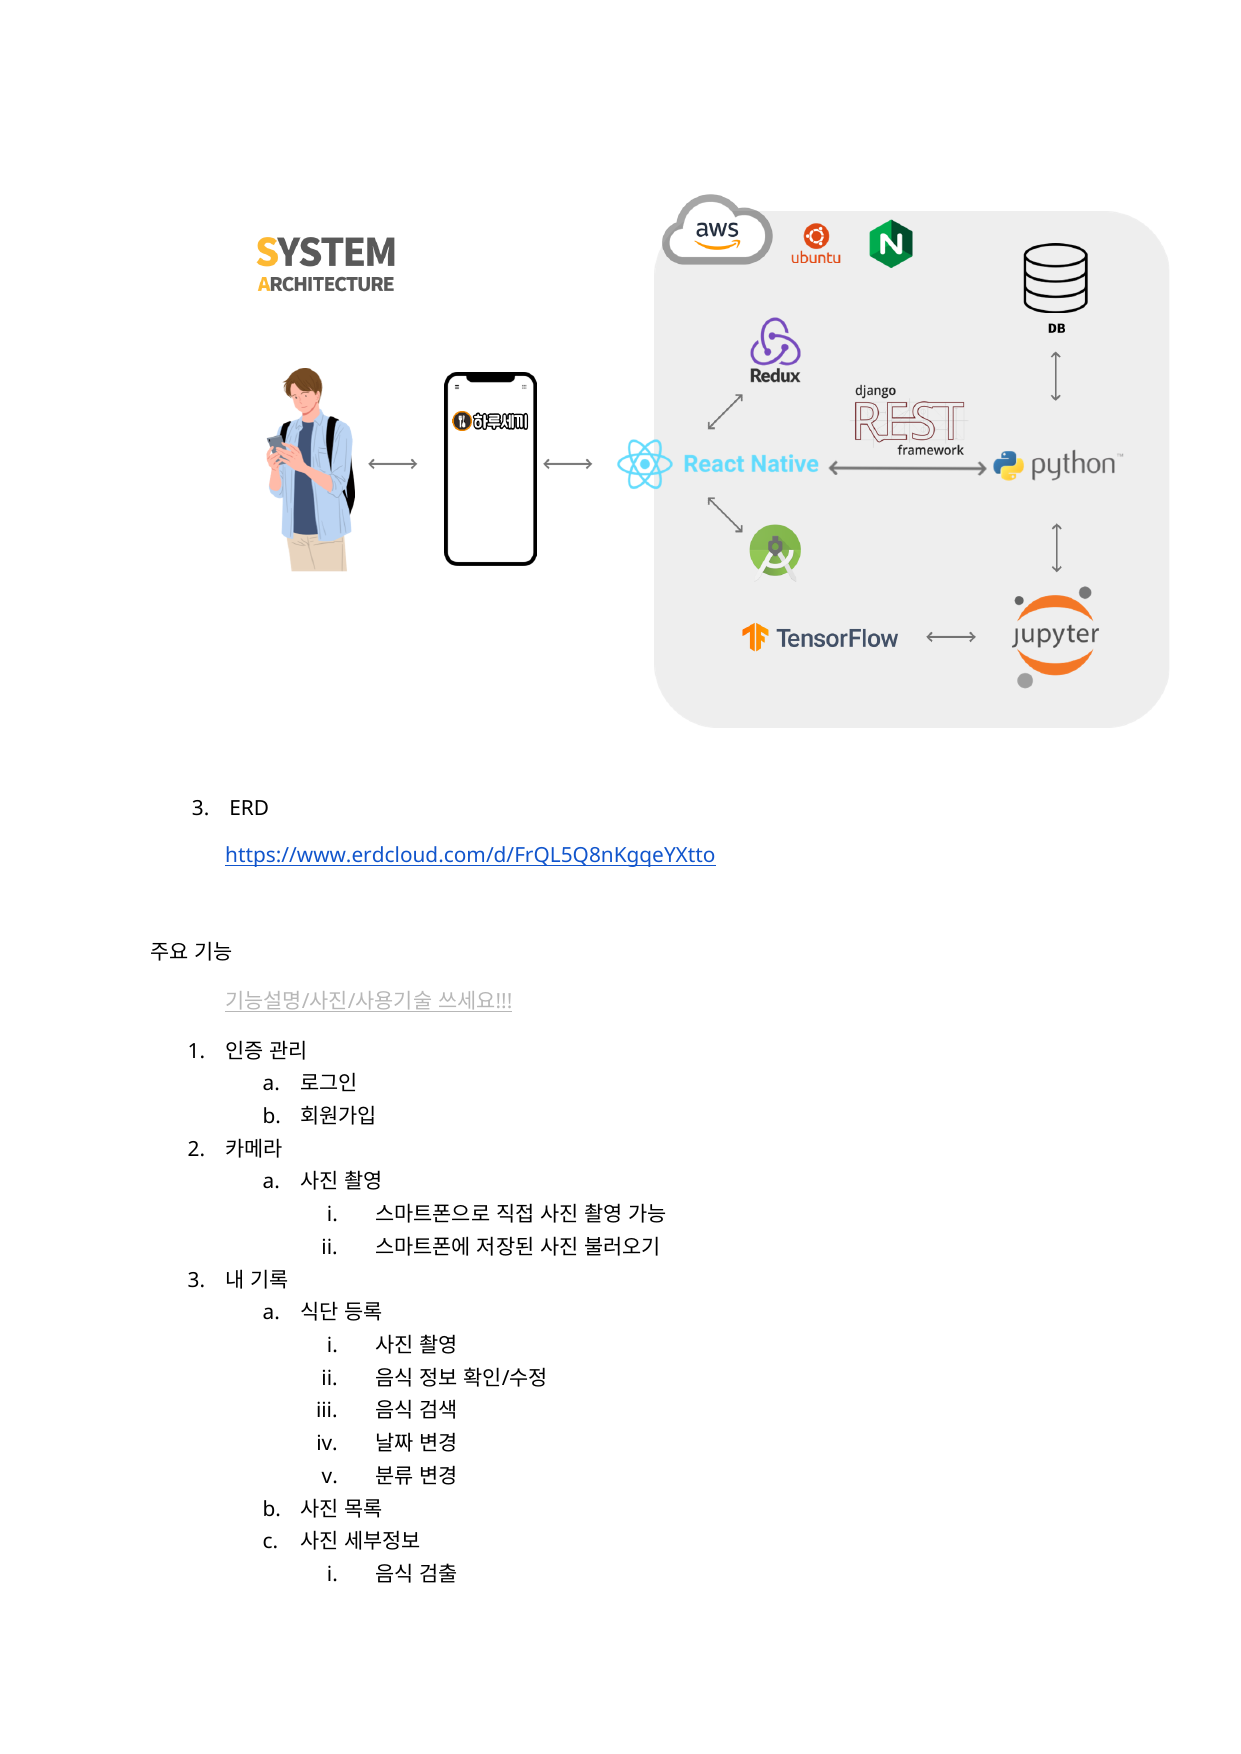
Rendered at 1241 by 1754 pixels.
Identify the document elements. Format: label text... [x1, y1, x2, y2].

text https://www.erdcloud.com/d/FrQL5Q8nKgqeYXtto [150, 841, 1090, 869]
list 음식 검출 [337, 1557, 1090, 1587]
list 분류 변경 [337, 1459, 1090, 1489]
list 사진 촬영 [262, 1165, 1090, 1195]
list 식단 등록 [262, 1296, 1090, 1326]
list 음식 정보 확인/수정 [337, 1361, 1090, 1391]
list ERD [192, 793, 1090, 822]
list 회원가입 [262, 1099, 1090, 1129]
list 사진 목록 [262, 1492, 1090, 1522]
list 카메라 [187, 1132, 1090, 1162]
text 주요 기능 [150, 935, 1090, 965]
list 인증 관리 [187, 1034, 1090, 1064]
list 스마트폰에 저장된 사진 불러오기 [337, 1230, 1090, 1260]
list 음식 검색 [337, 1394, 1090, 1424]
list 사진 세부정보 [262, 1524, 1090, 1555]
list 사진 촬영 [337, 1328, 1090, 1358]
list 내 기록 [187, 1263, 1090, 1293]
list 날짜 변경 [337, 1426, 1090, 1457]
list 로그인 [262, 1067, 1090, 1097]
text 기능설명/사진/사용기술 쓰세요!!! [150, 984, 1090, 1015]
list 스마트폰으로 직접 사진 촬영 가능 [337, 1197, 1090, 1228]
picture [229, 177, 1170, 728]
